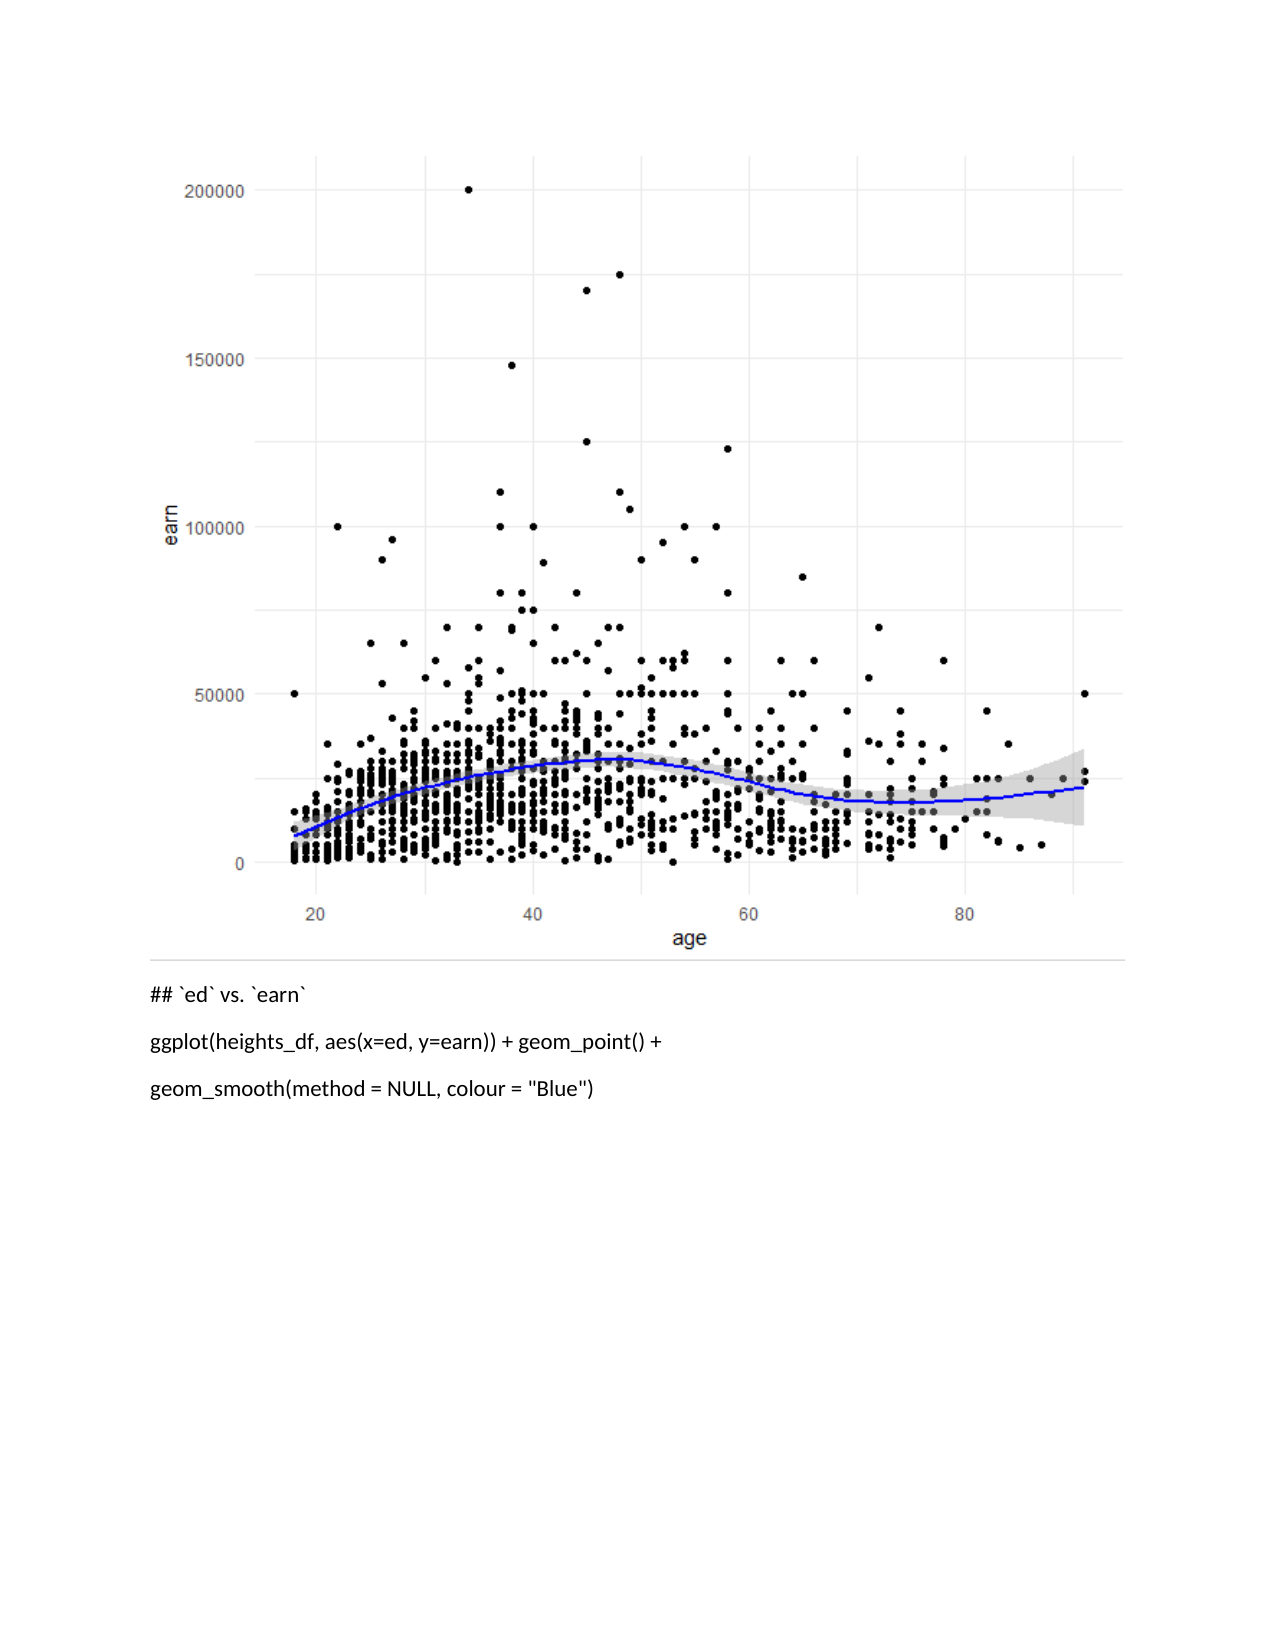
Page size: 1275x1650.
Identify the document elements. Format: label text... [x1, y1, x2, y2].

picture [150, 150, 1125, 961]
text geom_smooth(method = NULL, colour = "Blue") [150, 1074, 1125, 1102]
text ggplot(heights_df, aes(x=ed, y=earn)) + geom_point() + [150, 1027, 1125, 1055]
text ## `ed` vs. `earn` [150, 980, 1125, 1008]
